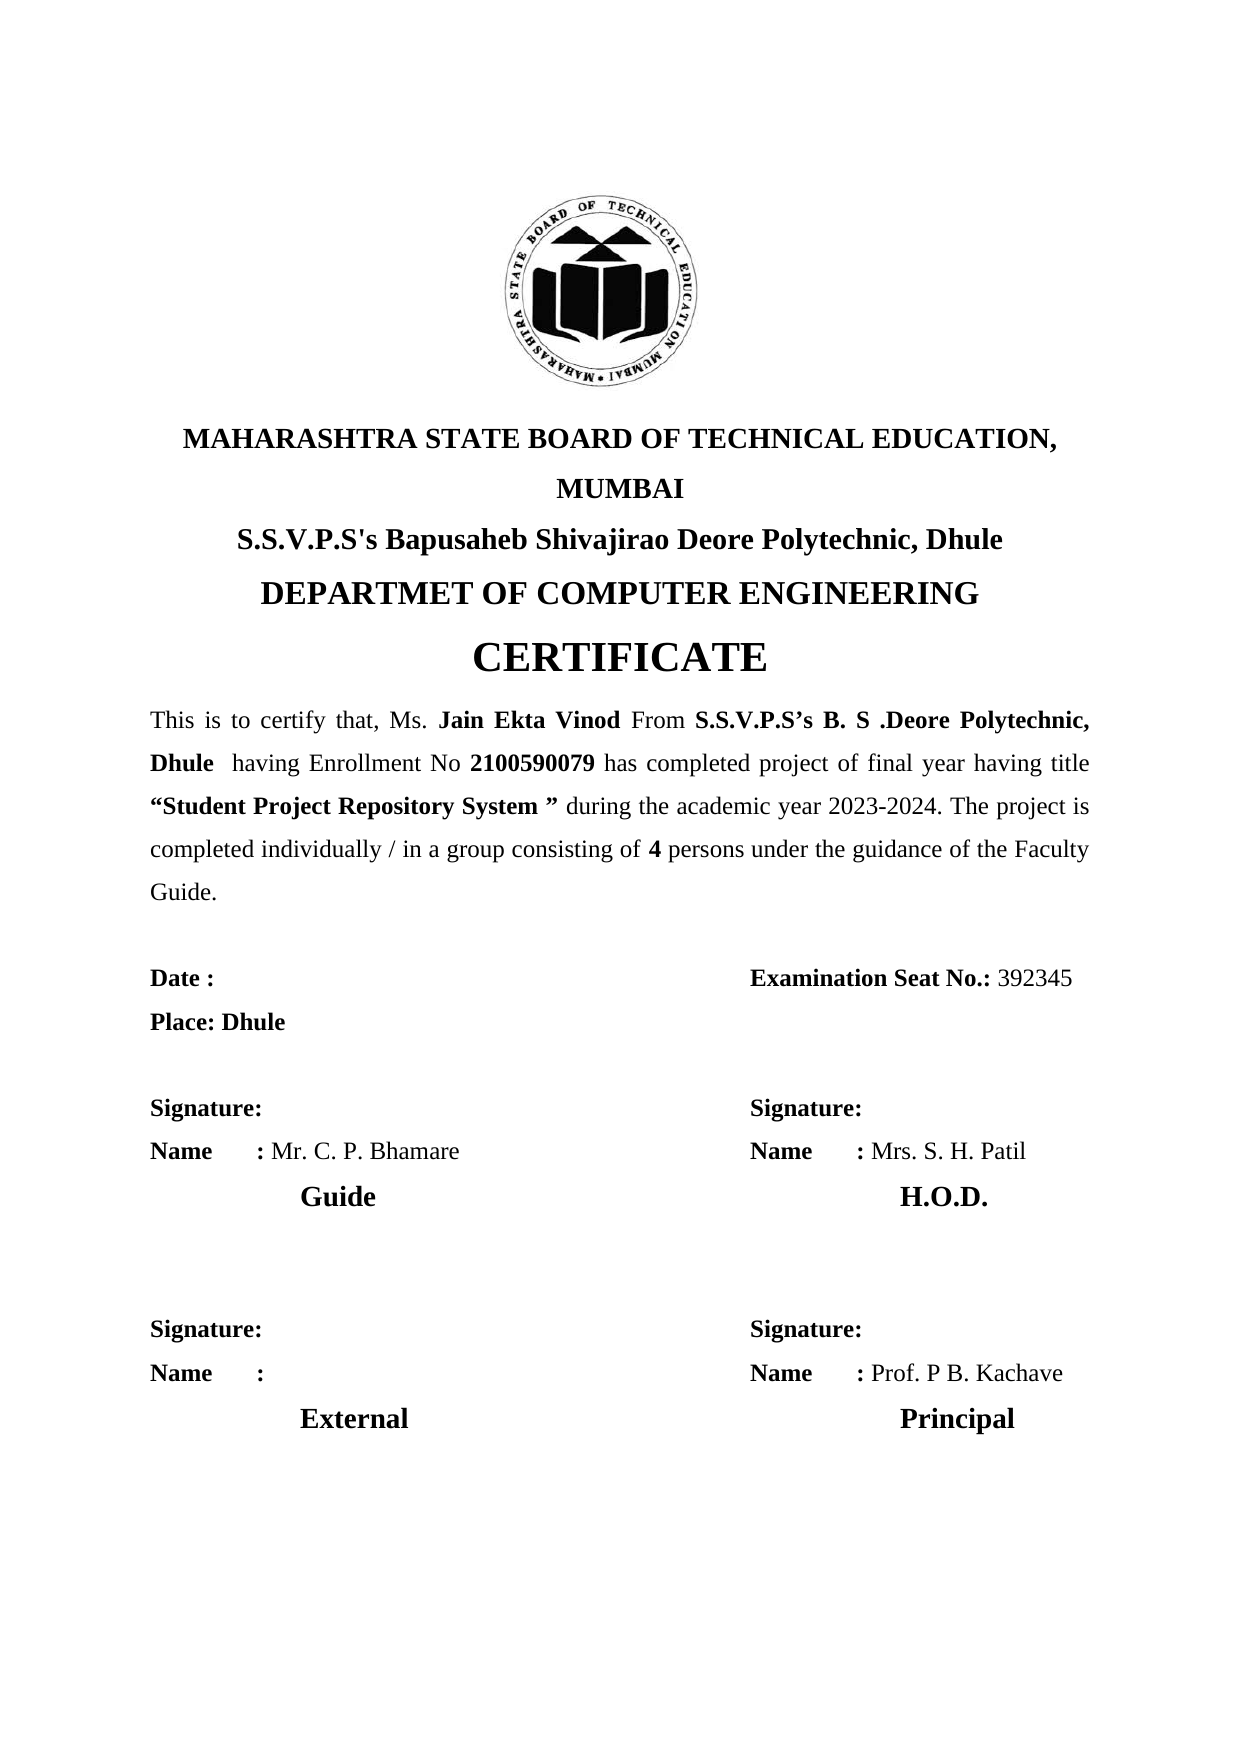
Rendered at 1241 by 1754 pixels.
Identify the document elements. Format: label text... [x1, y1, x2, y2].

text Signature: Signature: [150, 1314, 1090, 1343]
text Date : Examination Seat No.: 392345 [150, 963, 1090, 992]
picture [499, 191, 700, 391]
text Name : Name : Prof. P B. Kachave [150, 1358, 1090, 1386]
text CERTIFICATE [150, 631, 1090, 680]
text MAHARASHTRA STATE BOARD OF TECHNICAL EDUCATION, MUMBAI [150, 189, 1090, 505]
text Guide H.O.D. [150, 1179, 1090, 1213]
text This is to certify that, Ms. Jain Ekta Vinod From S.S.V.P.S’s B. S .Deore Polytechnic, Dhule having Enrollment No 2100590079 has completed project of final year having title “Student Project Repository System ” during the academic year 2023-2024. The project is completed individually / in a group consisting of 4 persons under the guidance of the Faculty Guide. [150, 705, 1090, 906]
text S.S.V.P.S's Deore Polytechnic, Dhule [150, 522, 1090, 556]
text Name : Mr. C. P. Bhamare Name : Mrs. S. H. Patil [150, 1136, 1090, 1165]
text Signature: Signature: [150, 1093, 1090, 1122]
text External Principal [150, 1401, 1090, 1434]
text DEPARTMET OF COMPUTER ENGINEERING [150, 573, 1090, 612]
text Place: Dhule [150, 1007, 1090, 1035]
